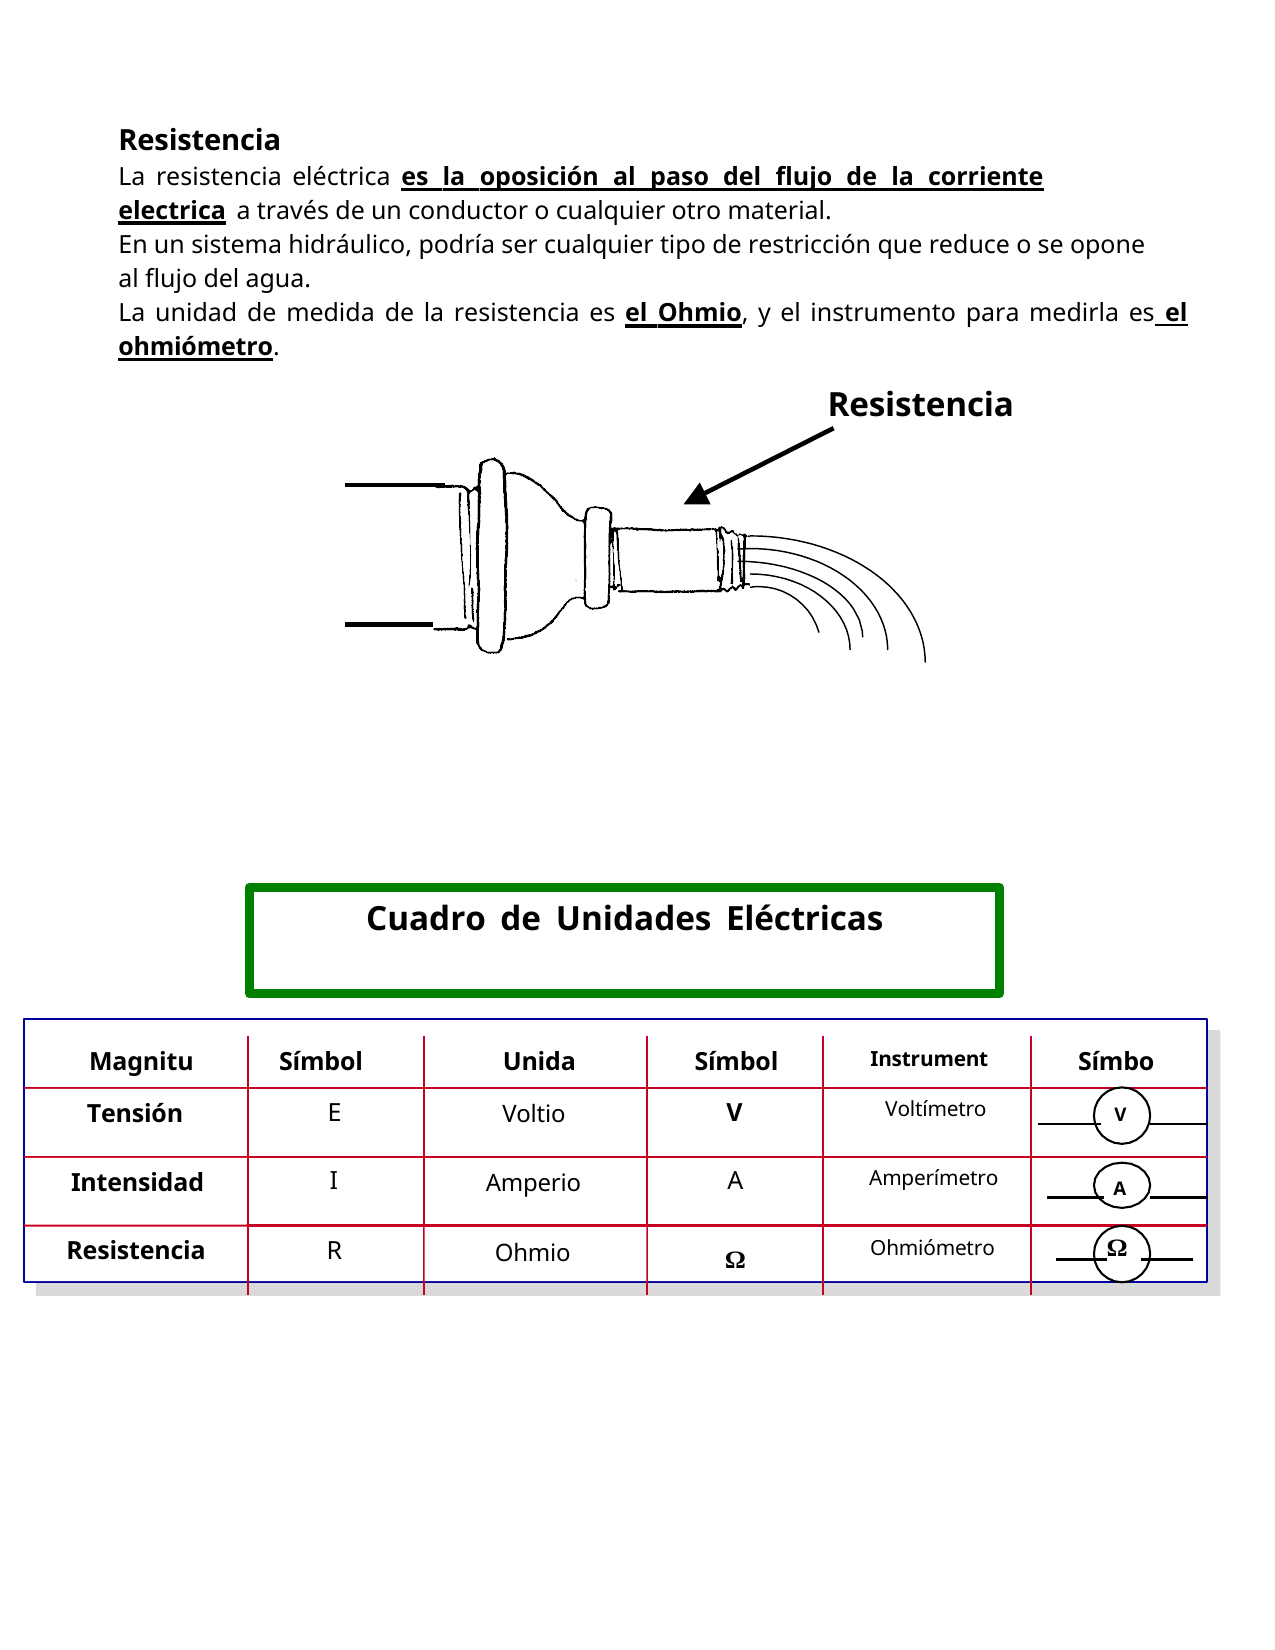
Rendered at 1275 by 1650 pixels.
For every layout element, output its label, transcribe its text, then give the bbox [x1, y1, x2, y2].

picture [433, 457, 800, 654]
text En un sistema hidráulico, podría ser cualquier tipo de restricción que reduce o se opone al flujo del agua. [118, 227, 1155, 295]
subtitle Resistencia [118, 118, 1237, 159]
subtitle Resistencia [0, 381, 1014, 427]
text La unidad de medida de la resistencia es el Ohmio, y el instrumento para medirla es el ohmiómetro. [118, 295, 1237, 363]
text La resistencia eléctrica es la oposición al paso del flujo de la corriente electrica a través de un conductor o cualquier otro material. [118, 159, 1155, 227]
